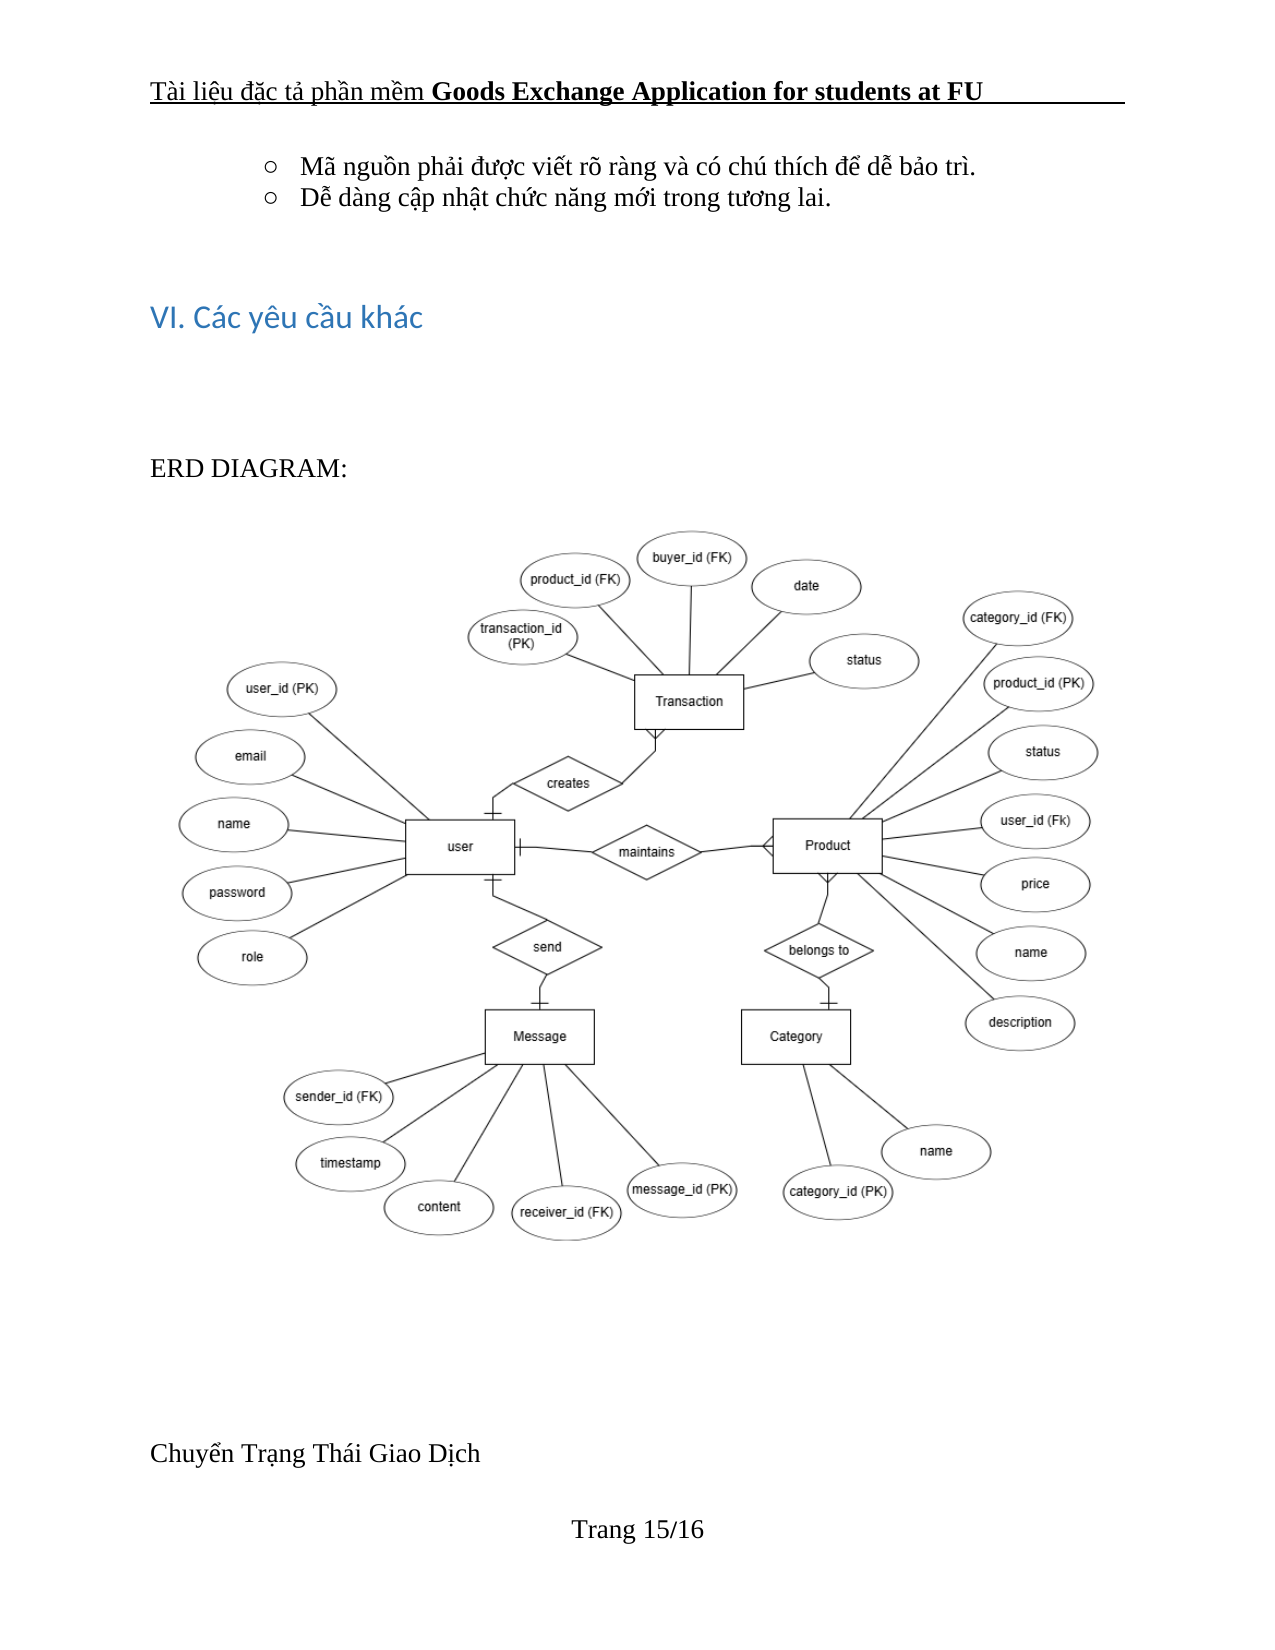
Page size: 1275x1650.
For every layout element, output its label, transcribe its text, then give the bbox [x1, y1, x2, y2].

text ERD DIAGRAM: [150, 452, 1125, 484]
list Mã nguồn phải được viết rõ ràng và có chú thích để dễ bảo trì. [262, 150, 1125, 181]
picture [150, 502, 1125, 1268]
list Dễ dàng cập nhật chức năng mới trong tương lai. [262, 181, 1125, 212]
subtitle VI. Các yêu cầu khác [150, 296, 1125, 337]
text Chuyển Trạng Thái Giao Dịch [150, 1437, 1125, 1468]
